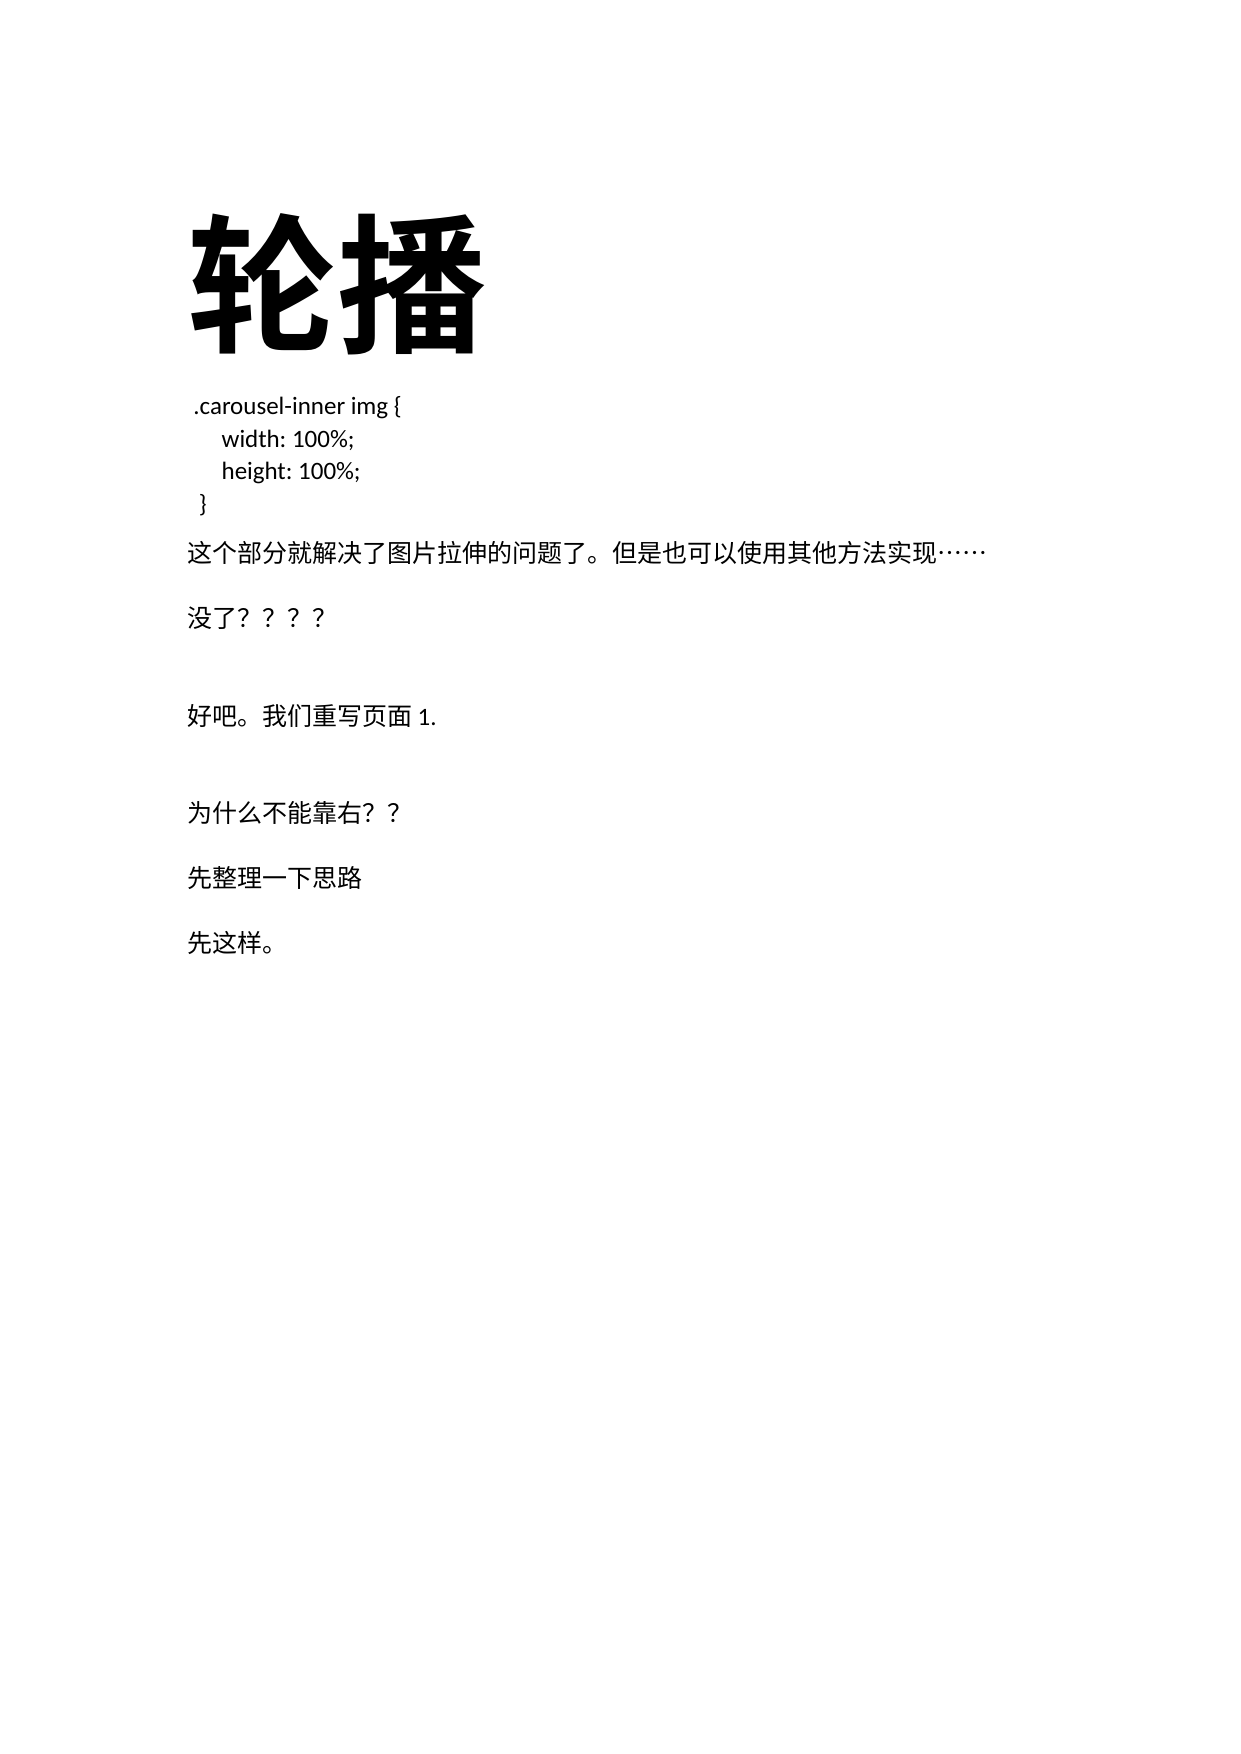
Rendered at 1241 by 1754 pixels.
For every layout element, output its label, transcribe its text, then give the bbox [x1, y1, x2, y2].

list height: 100%; [187, 454, 1053, 487]
list 好吧。我们重写页面1. [187, 682, 1053, 747]
list 先这样。 [187, 909, 1053, 974]
list width: 100%; [187, 422, 1053, 454]
list 没了？？？？ [187, 584, 1053, 649]
list 这个部分就解决了图片拉伸的问题了。但是也可以使用其他方法实现…… [187, 519, 1053, 584]
list } [187, 487, 1053, 519]
list .carousel-inner img { [187, 389, 1053, 422]
list 为什么不能靠右？？ [187, 779, 1053, 844]
list 先整理一下思路 [187, 844, 1053, 909]
list 轮播 [187, 162, 1053, 389]
